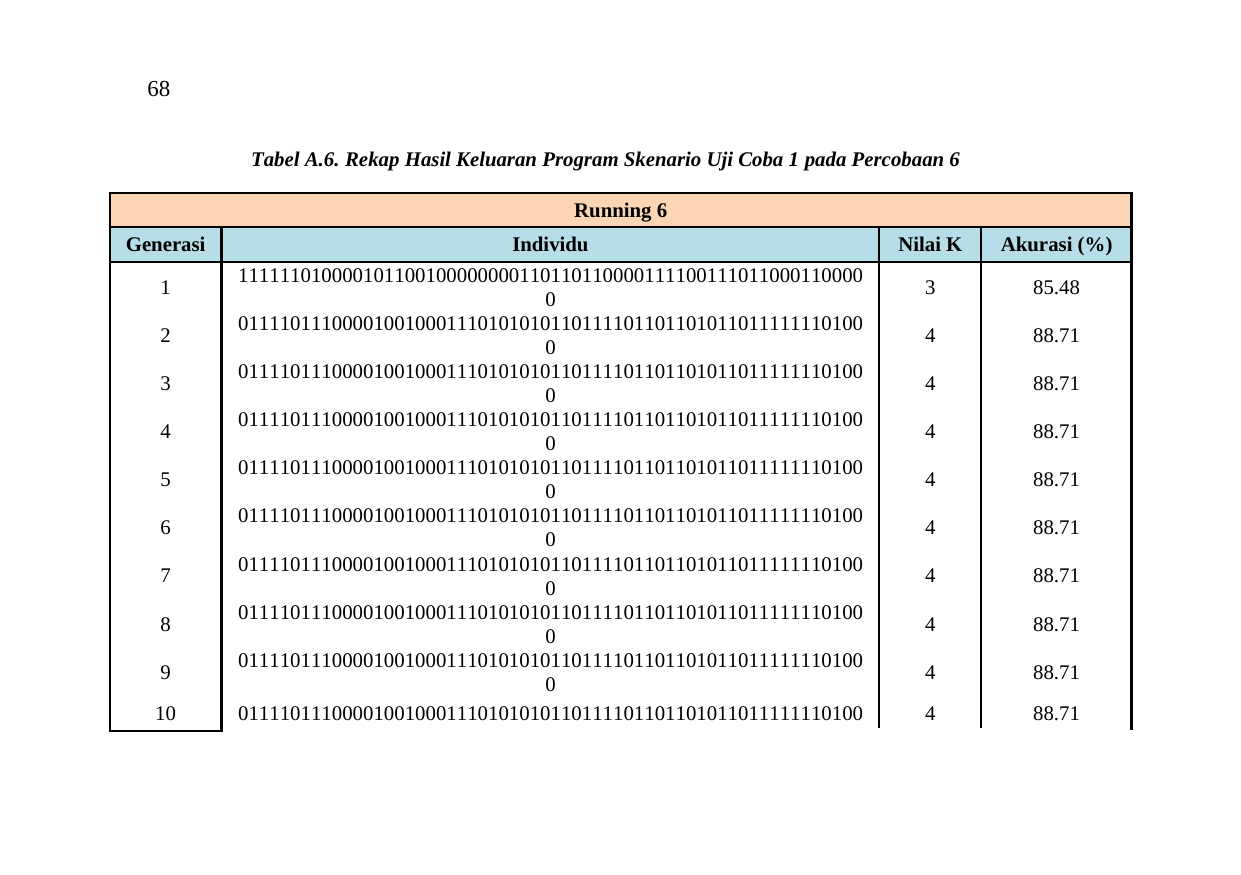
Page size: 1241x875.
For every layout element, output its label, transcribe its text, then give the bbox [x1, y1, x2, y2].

table_cell 88.71 [982, 600, 1130, 648]
table_cell Generasi [111, 228, 220, 261]
table_cell 7 [111, 551, 220, 599]
table_cell 0111101110000100100011101010101101111011011010110111111101000 [223, 359, 878, 407]
table_cell 1 [111, 263, 220, 311]
table_cell 9 [111, 648, 220, 696]
table_cell 10 [111, 696, 220, 730]
table_cell 88.71 [982, 311, 1130, 359]
table_cell 85.48 [982, 263, 1130, 311]
table_cell 5 [111, 455, 220, 503]
table_cell 2 [111, 311, 220, 359]
table_cell 0111101110000100100011101010101101111011011010110111111101000 [223, 600, 878, 648]
table_cell 6 [111, 503, 220, 551]
table_cell 4 [879, 696, 981, 730]
table_cell 88.71 [982, 648, 1130, 696]
table_cell 4 [880, 359, 980, 407]
table_cell 0111101110000100100011101010101101111011011010110111111101000 [223, 407, 878, 455]
table_cell 4 [111, 407, 220, 455]
table_cell 4 [880, 407, 980, 455]
table_cell Akurasi (%) [982, 228, 1130, 261]
table_cell 4 [880, 648, 980, 696]
table_cell 4 [880, 600, 980, 648]
table_cell 0111101110000100100011101010101101111011011010110111111101000 [223, 696, 879, 730]
table_cell 88.71 [982, 359, 1130, 407]
table_cell 88.71 [982, 455, 1130, 503]
table_cell 88.71 [981, 696, 1130, 730]
text Tabel A.6. Rekap Hasil Keluaran Program Skenario Uji Coba 1 pada Percobaan 6 [147, 147, 1063, 171]
table_cell Individu [223, 228, 878, 261]
table_cell 3 [880, 263, 980, 311]
table_header Running 6 [111, 194, 1130, 226]
table_cell 0111101110000100100011101010101101111011011010110111111101000 [223, 648, 878, 696]
table_cell 4 [880, 503, 980, 551]
table_cell 88.71 [982, 551, 1130, 599]
table_cell 4 [880, 455, 980, 503]
table_cell 0111101110000100100011101010101101111011011010110111111101000 [223, 311, 878, 359]
table_cell 88.71 [982, 503, 1130, 551]
table_cell 4 [880, 311, 980, 359]
table_cell Nilai K [880, 228, 980, 261]
table_cell 0111101110000100100011101010101101111011011010110111111101000 [223, 455, 878, 503]
table_cell 0111101110000100100011101010101101111011011010110111111101000 [223, 551, 878, 599]
table_cell 8 [111, 600, 220, 648]
table_cell 4 [880, 551, 980, 599]
table_cell 3 [111, 359, 220, 407]
table_cell 1111110100001011001000000001101101100001111001110110001100000 [223, 263, 878, 311]
table_cell 0111101110000100100011101010101101111011011010110111111101000 [223, 503, 878, 551]
table_cell 88.71 [982, 407, 1130, 455]
